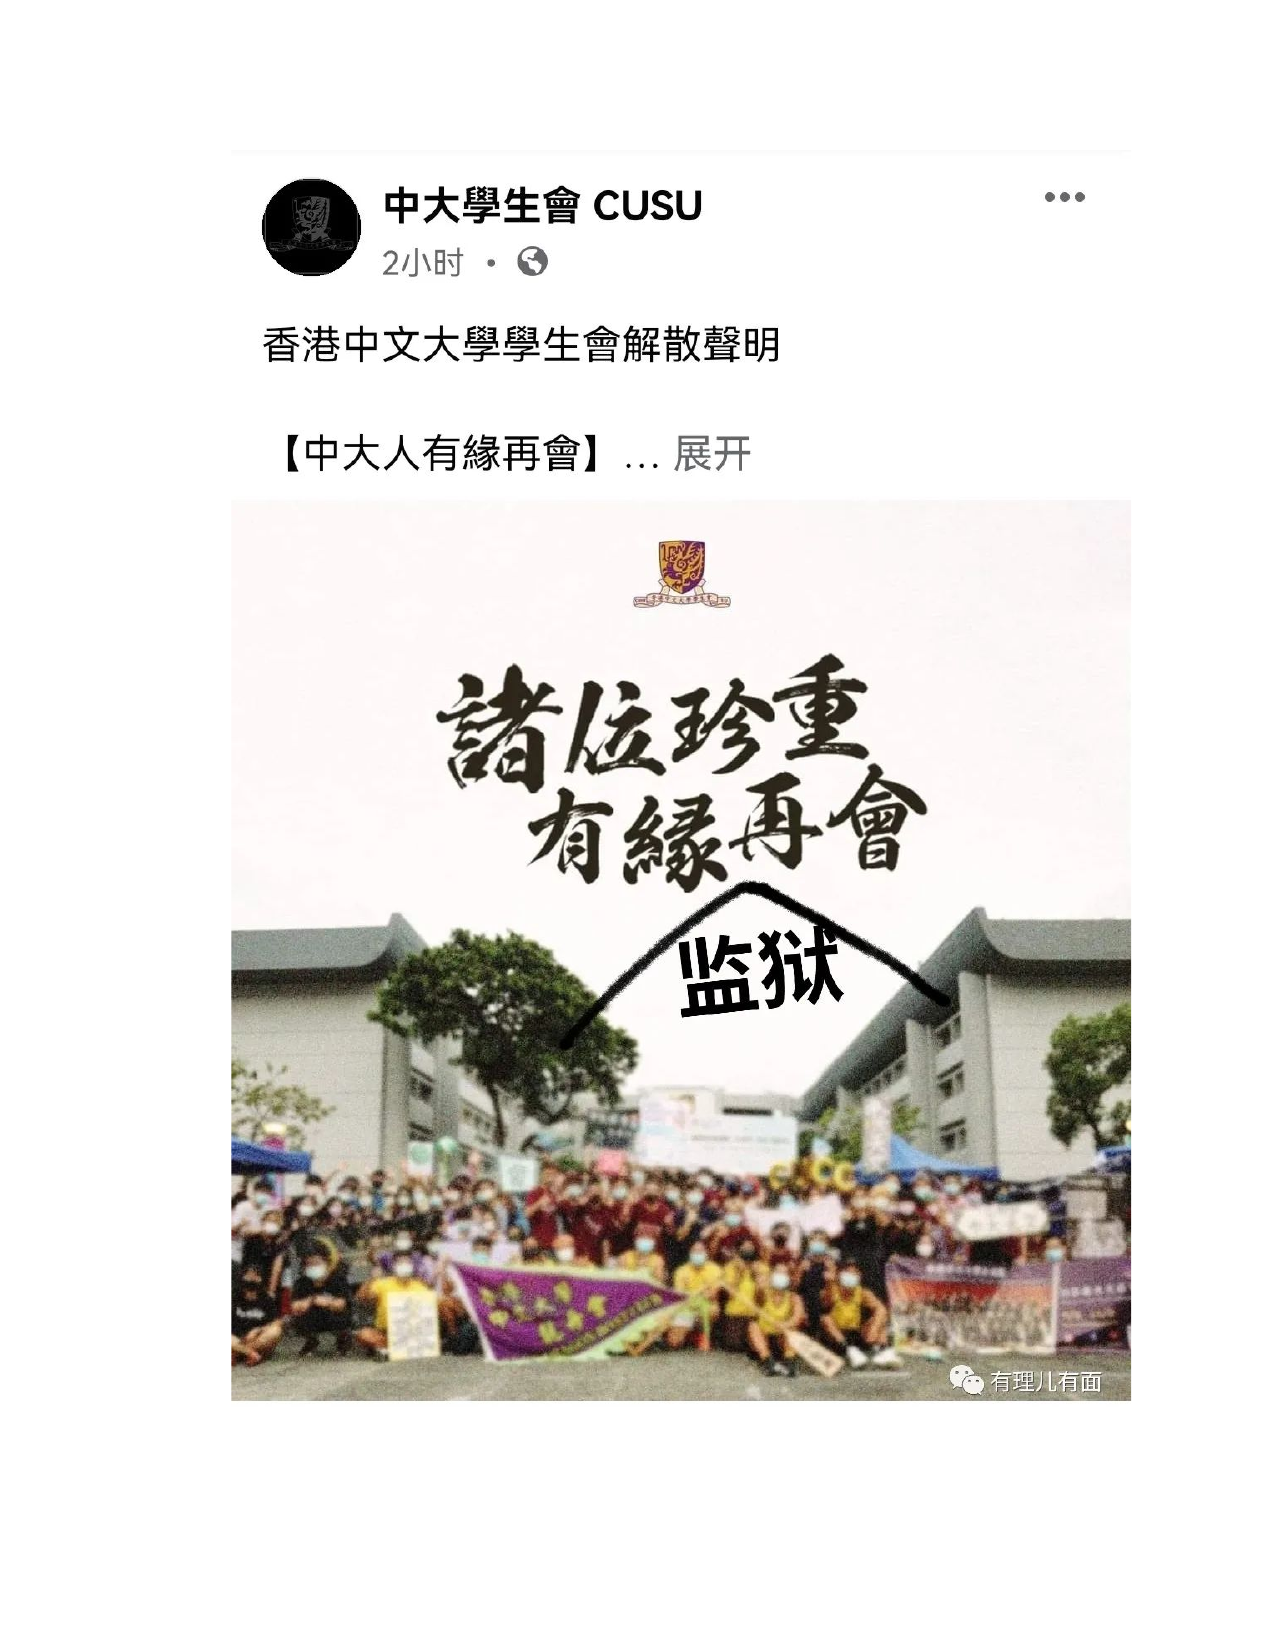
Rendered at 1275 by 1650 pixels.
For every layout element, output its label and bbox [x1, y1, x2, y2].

picture [231, 150, 1132, 1422]
